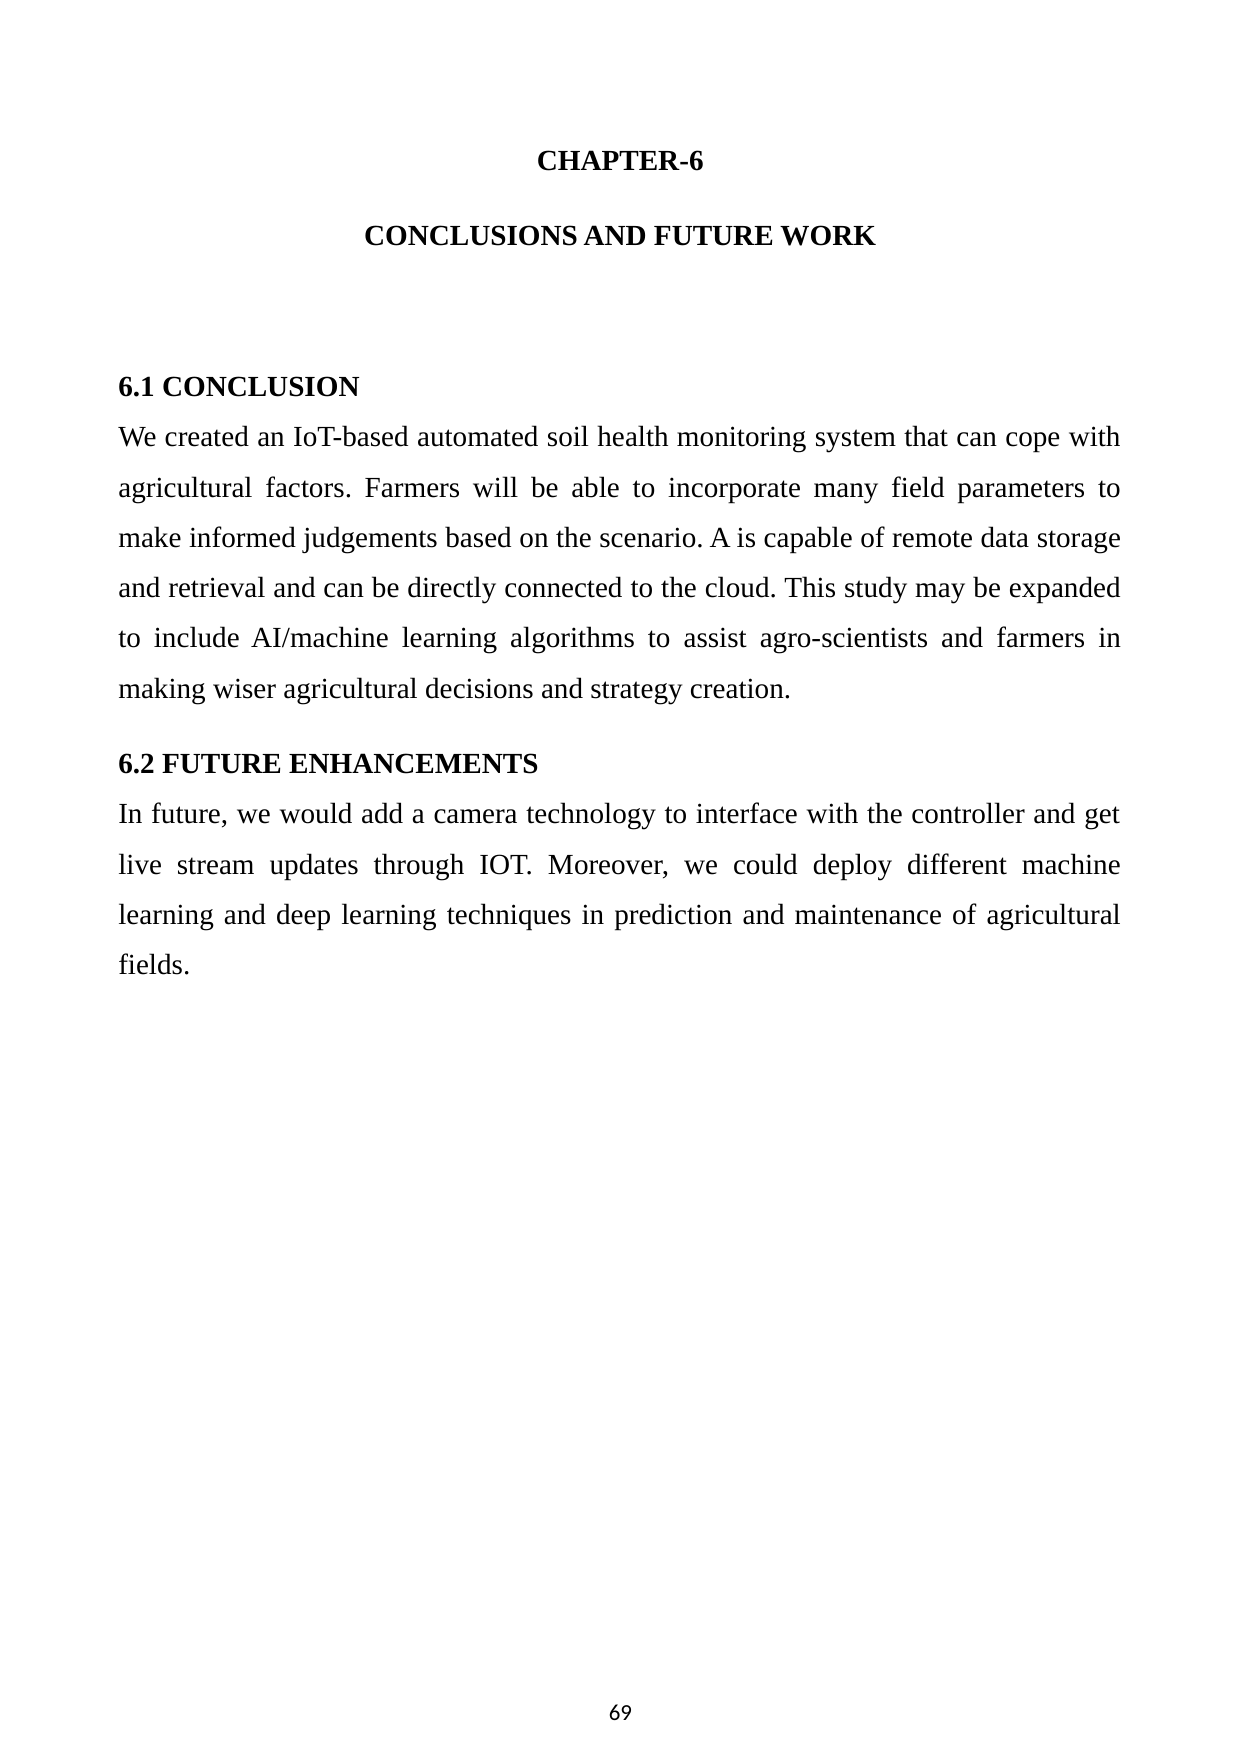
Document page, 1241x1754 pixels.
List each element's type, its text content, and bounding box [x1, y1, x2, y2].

text 6.1 cONCLUSION [118, 369, 1122, 403]
text CHAPTER-6 [118, 143, 1122, 177]
text CONCLUSIONS AND FUTURE work [118, 218, 1122, 252]
text In future, we would add a camera technology to interface with the controller and get live stream updates through IOT. Moreover, we could deploy different machine learning and deep learning techniques in prediction and maintenance of agricultural fields. [118, 797, 1122, 981]
text We created an IoT-based automated soil health monitoring system that can cope with agricultural factors. Farmers will be able to incorporate many field parameters to make informed judgements based on the scenario. A is capable of remote data storage and retrieval and can be directly connected to the cloud. This study may be expanded to include AI/machine learning algorithms to assist agro-scientists and farmers in making wiser agricultural decisions and strategy creation. [118, 419, 1122, 704]
text 6.2 fUTURE ENHANCEMENTS [118, 746, 1122, 780]
